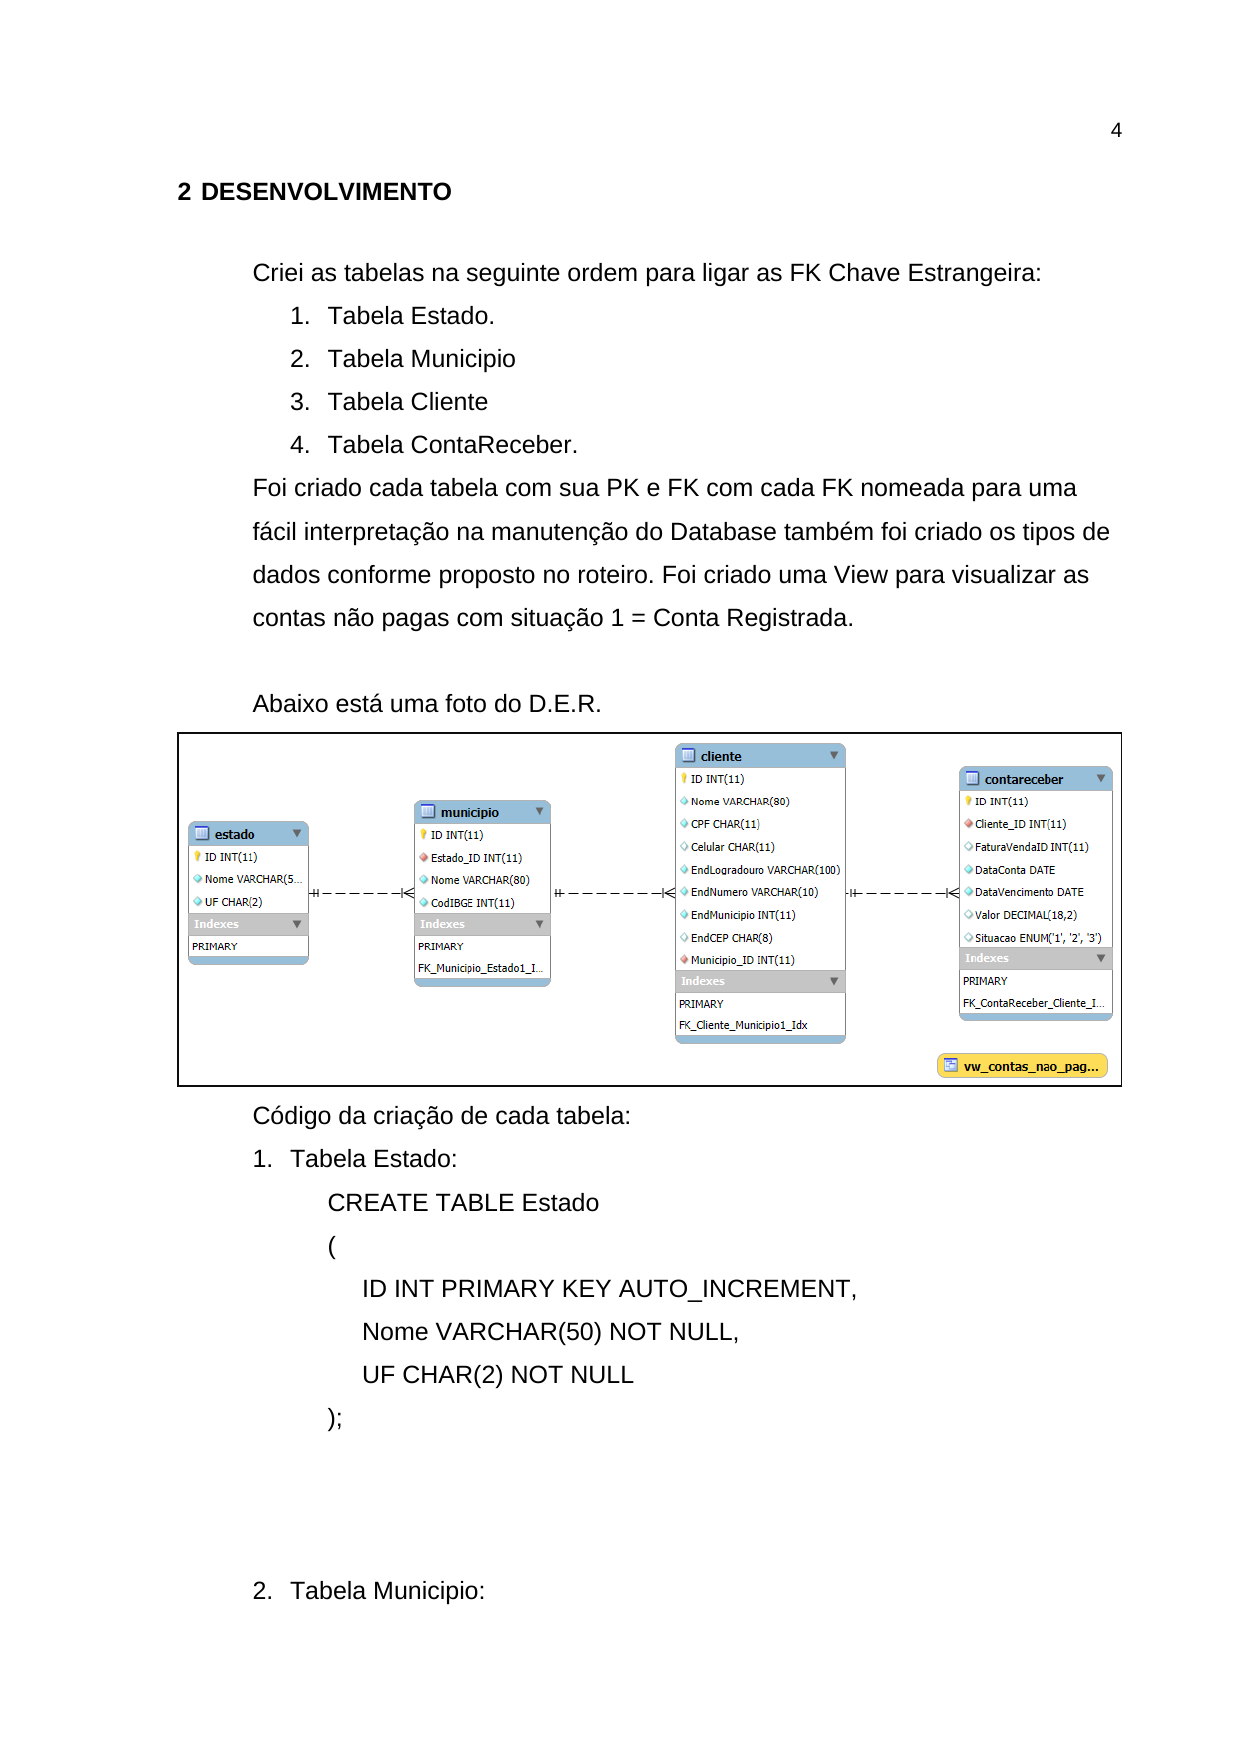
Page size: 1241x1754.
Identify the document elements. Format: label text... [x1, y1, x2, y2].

list Foi criado cada tabela com sua PK e FK com cada FK nomeada para uma fácil interpretação na manutenção do Database também foi criado os tipos de dados conforme proposto no roteiro. Foi criado uma View para visualizar as contas não pagas com situação 1 = Conta Registrada. [252, 473, 1122, 632]
list ); [327, 1403, 1122, 1432]
list ID INT PRIMARY KEY AUTO_INCREMENT, [327, 1274, 1122, 1302]
text Criei as tabelas na seguinte ordem para ligar as FK Chave Estrangeira: [177, 258, 1122, 287]
list Tabela Municipio [290, 344, 1122, 373]
list Tabela Cliente [290, 387, 1122, 416]
list Tabela Estado: [252, 1144, 1122, 1173]
list CREATE TABLE Estado [327, 1187, 1122, 1216]
list UF CHAR(2) NOT NULL [327, 1360, 1122, 1389]
list Tabela Estado. [290, 301, 1122, 330]
list Tabela ContaReceber. [290, 430, 1122, 459]
picture [179, 734, 1121, 1085]
list Código da criação de cada tabela: [252, 1101, 1122, 1130]
list ( [327, 1231, 1122, 1259]
list DESENVOLVIMENTO [177, 177, 1122, 206]
list Tabela Municipio: [252, 1576, 1122, 1604]
list Nome VARCHAR(50) NOT NULL, [327, 1317, 1122, 1346]
text Abaixo está uma foto do D.E.R. [177, 689, 1122, 732]
